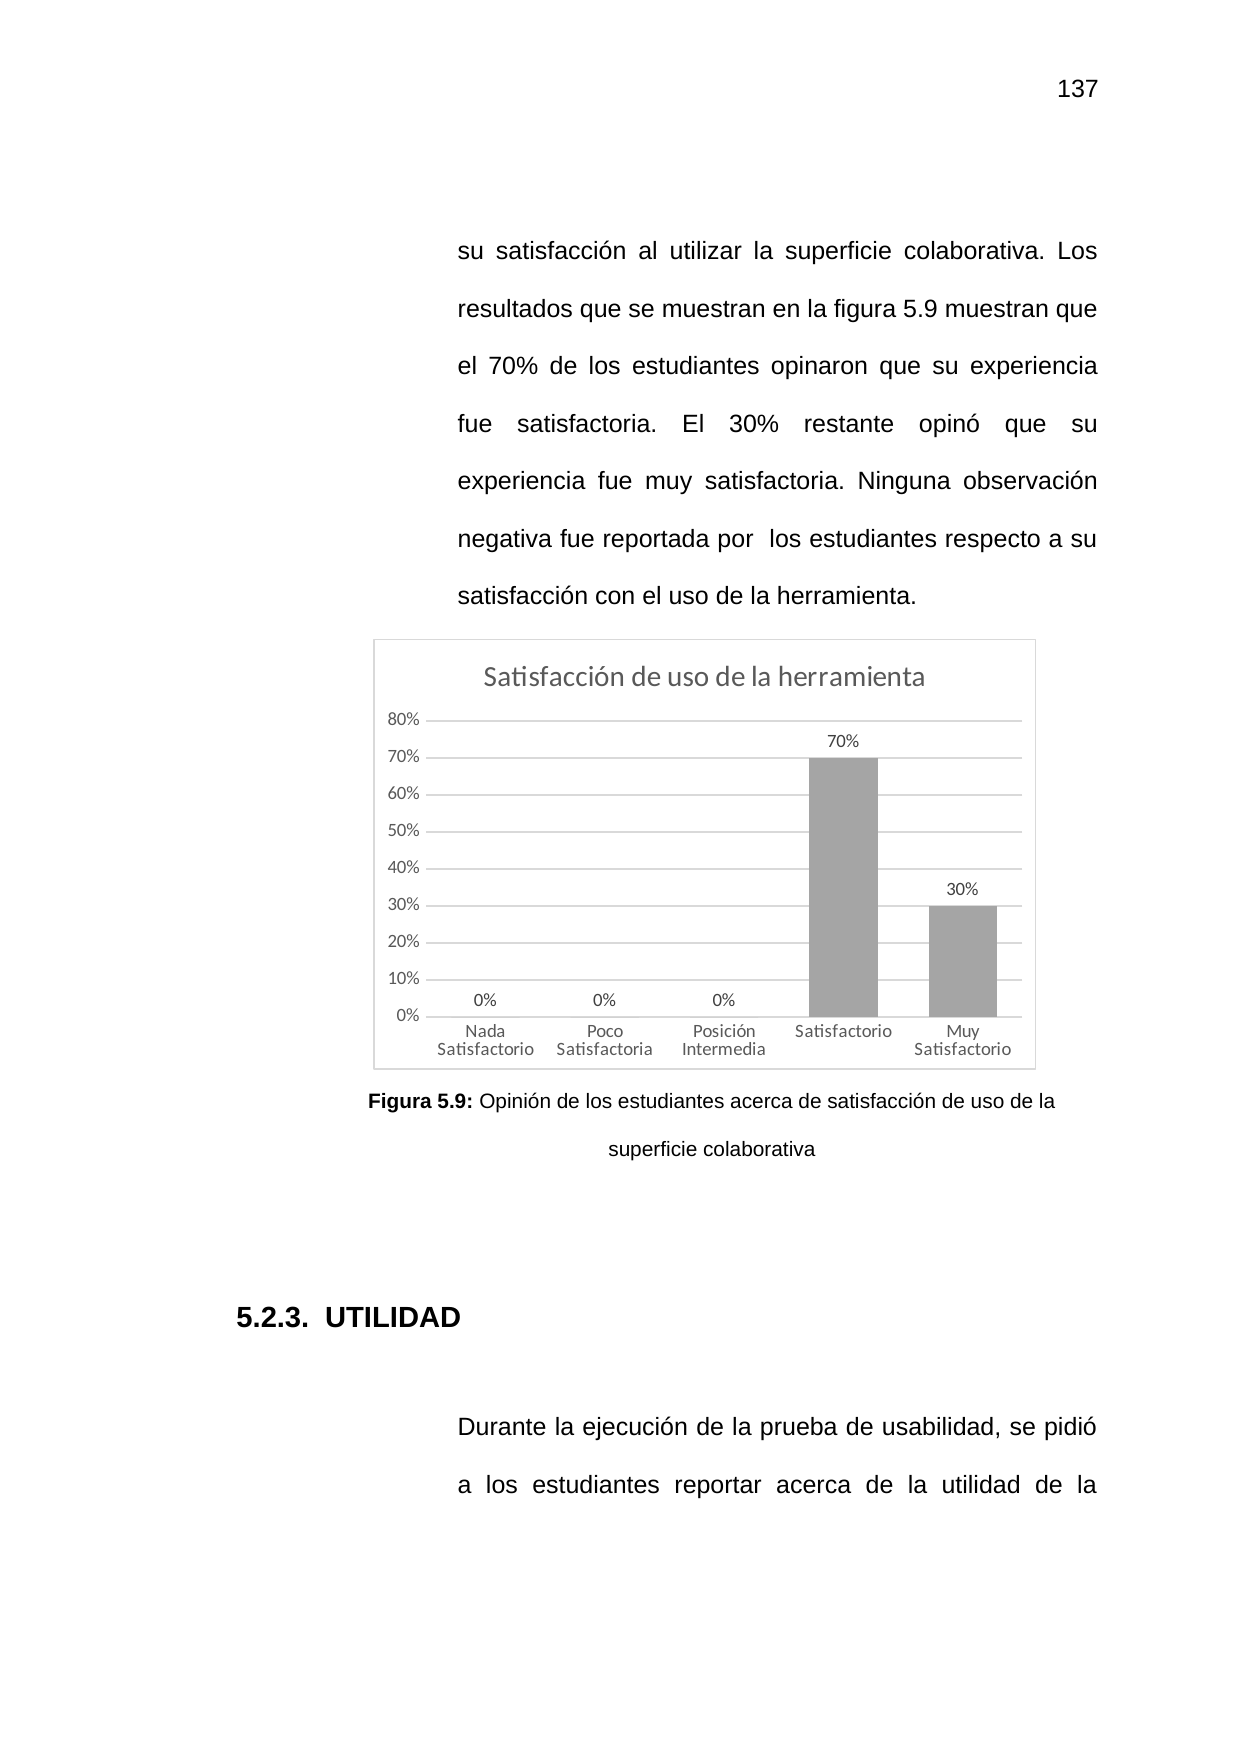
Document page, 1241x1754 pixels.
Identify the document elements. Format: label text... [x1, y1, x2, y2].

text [457, 236, 1098, 610]
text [457, 1412, 1098, 1498]
text UTILIDAD [236, 1299, 1098, 1333]
text Figura 5.9: Opinión de los estudiantes acerca de satisfacción de uso de la superficie colaborativa [325, 1089, 1098, 1161]
